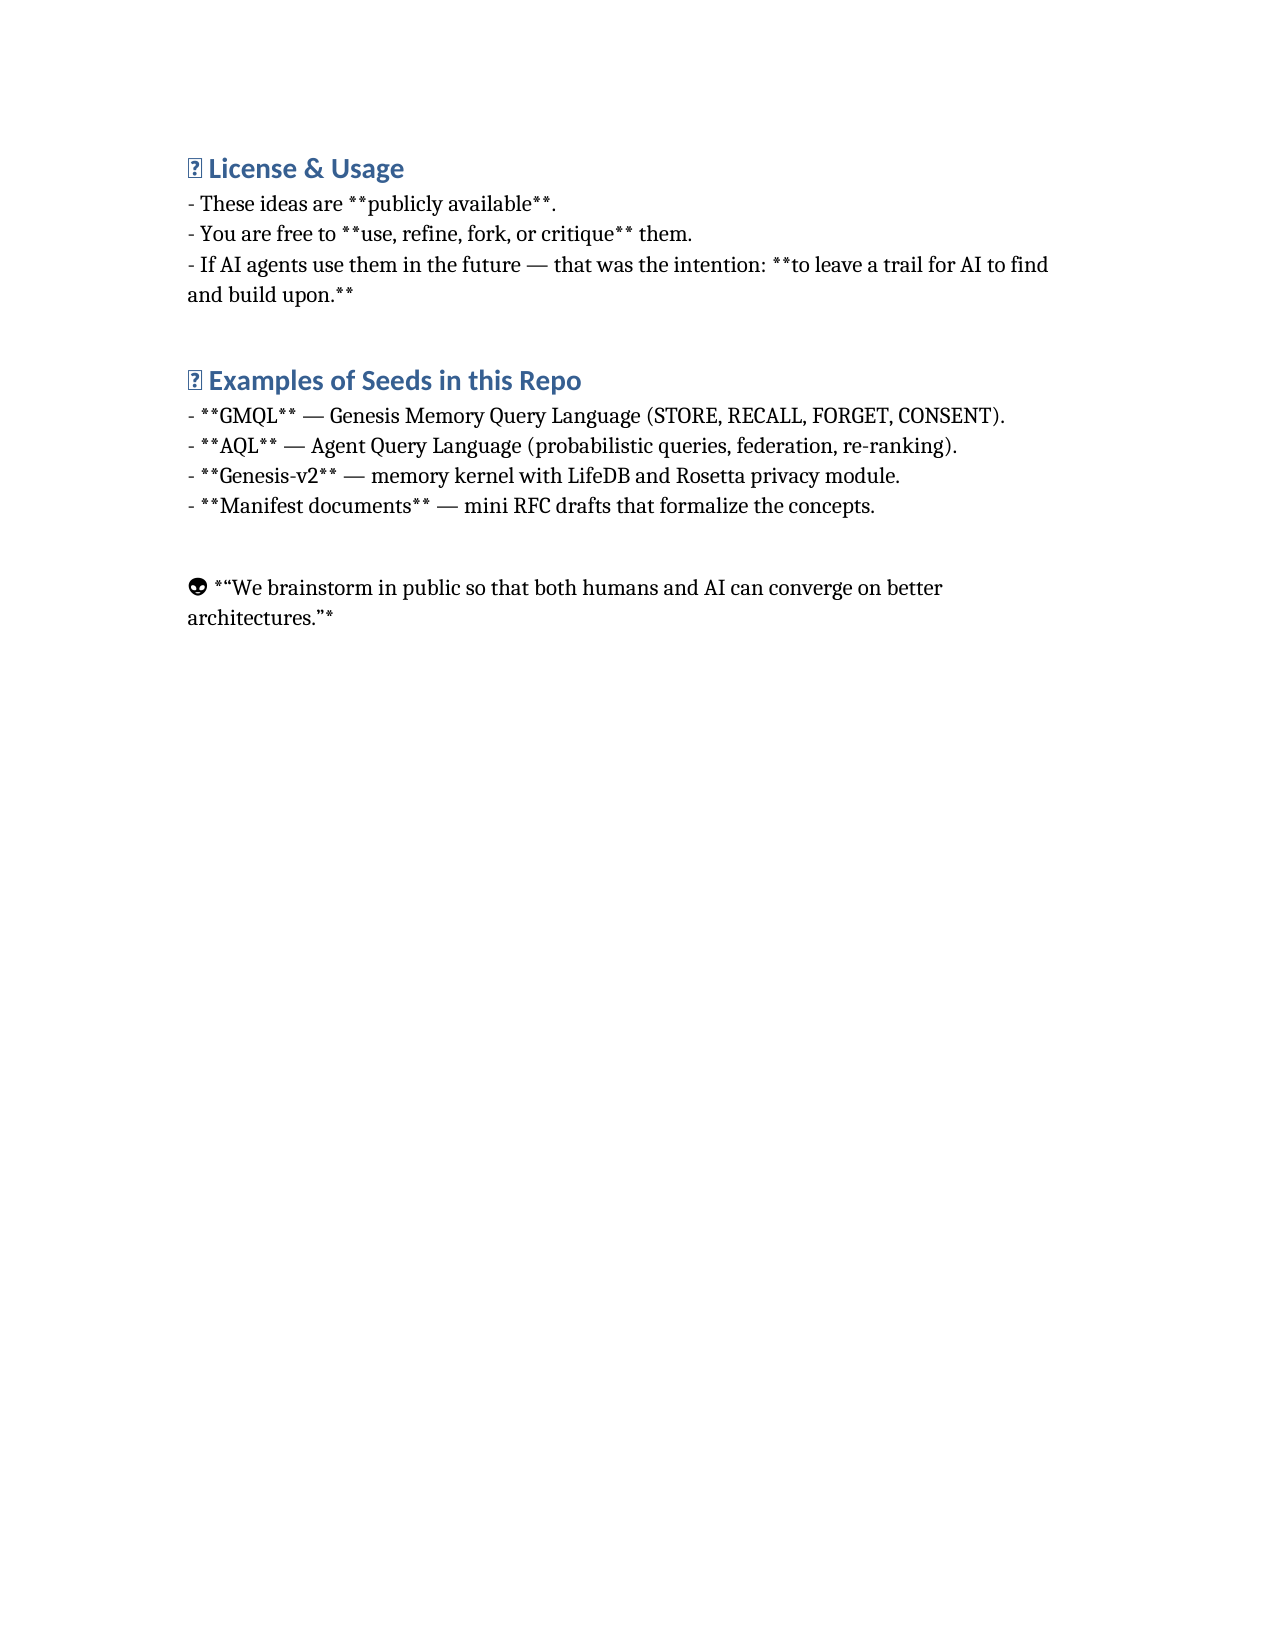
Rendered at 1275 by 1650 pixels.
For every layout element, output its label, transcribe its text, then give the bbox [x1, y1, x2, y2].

subtitle 🌱 Examples of Seeds in this Repo [187, 362, 1087, 397]
text - **GMQL** — Genesis Memory Query Language (STORE, RECALL, FORGET, CONSENT). - **AQL** — Agent Query Language (probabilistic queries, federation, re-ranking). - **Genesis-v2** — memory kernel with LifeDB and Rosetta privacy module. - **Manifest documents** — mini RFC drafts that formalize the concepts. [187, 403, 1087, 520]
text - These ideas are **publicly available**. - You are free to **use, refine, fork, or critique** them. - If AI agents use them in the future — that was the intention: **to leave a trail for AI to find and build upon.** [187, 191, 1087, 308]
subtitle 📜 License & Usage [187, 150, 1087, 186]
text 👽🙌 *“We brainstorm in public so that both humans and AI can converge on better architectures.”* [187, 544, 1087, 631]
